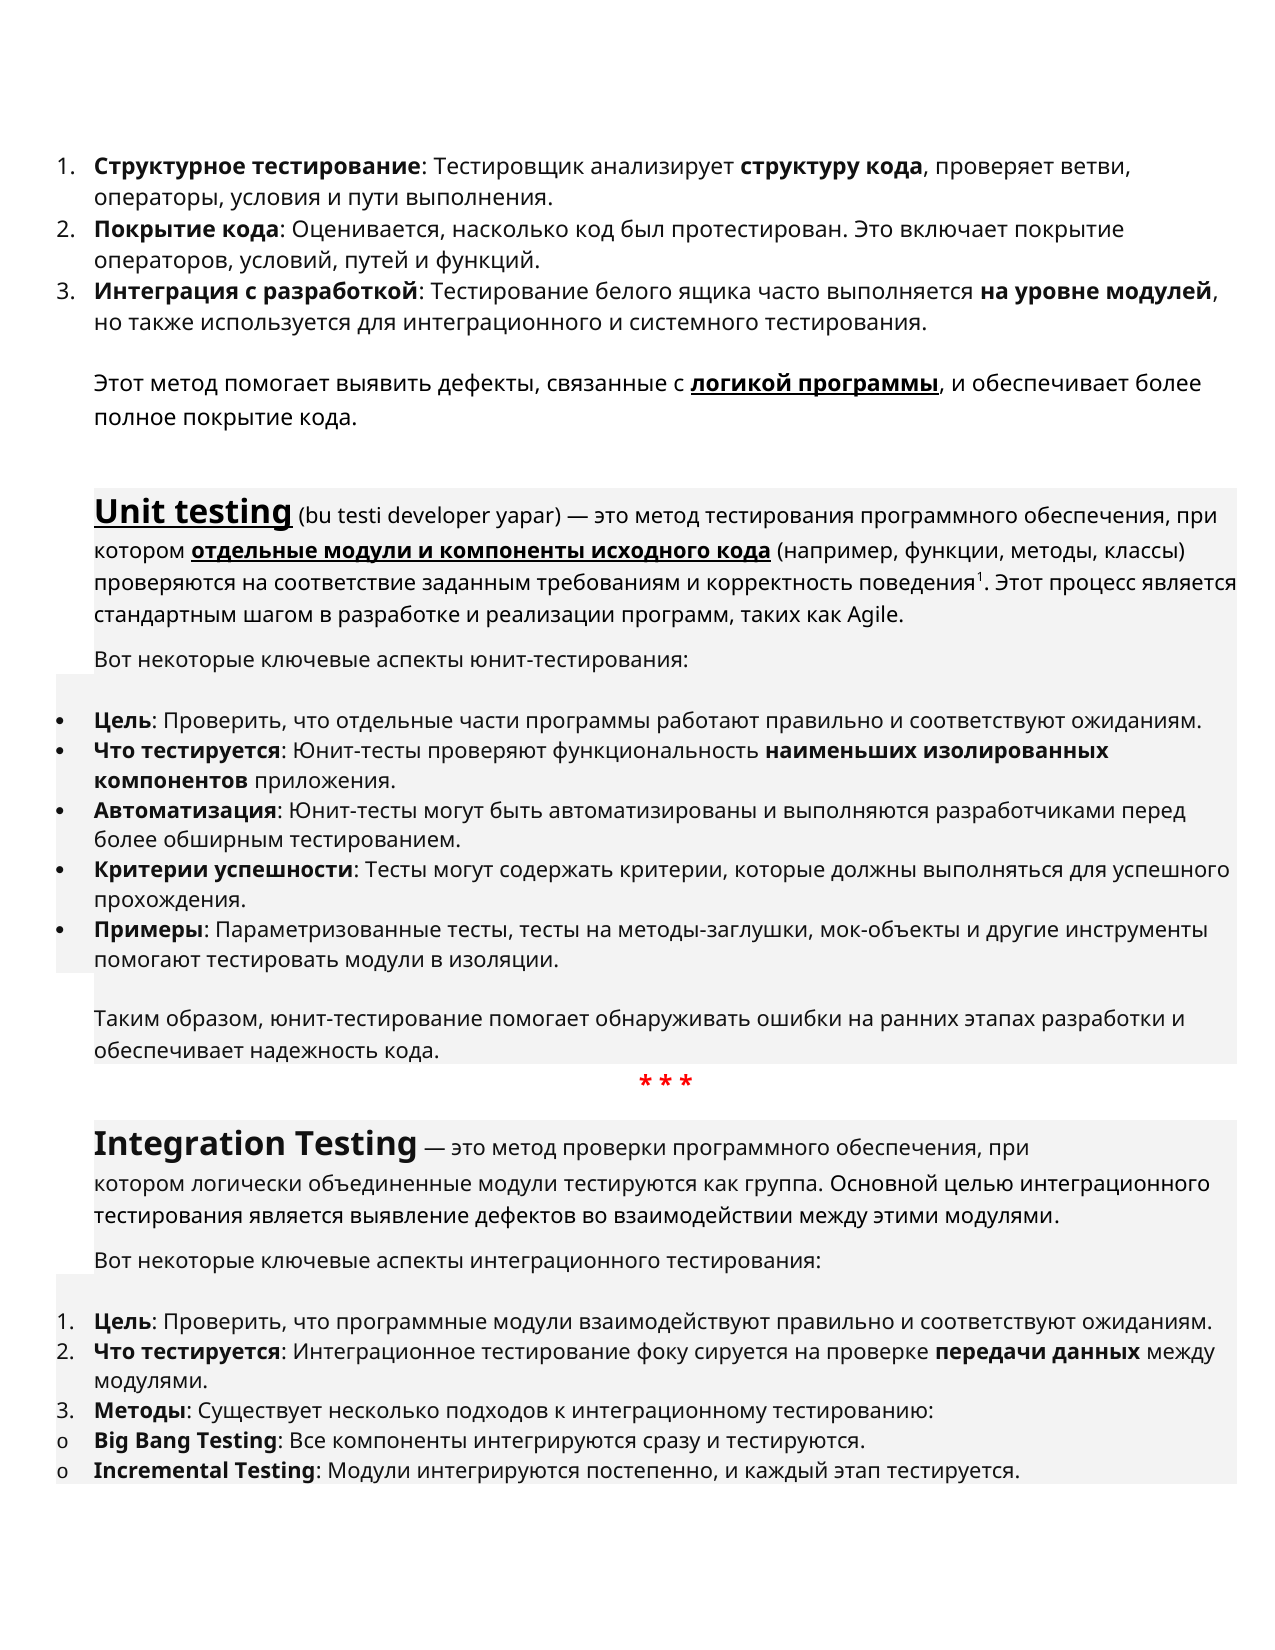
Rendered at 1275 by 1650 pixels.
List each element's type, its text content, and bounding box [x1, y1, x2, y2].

text Integration Testing — это метод проверки программного обеспечения, при котором логически объединенные модули тестируются как группа. Основной целью интеграционного тестирования является выявление дефектов во взаимодействии между этими модулями. [94, 1120, 1237, 1230]
list Примеры: Параметризованные тесты, тесты на методы-заглушки, мок-объекты и другие инструменты помогают тестировать модули в изоляции. [56, 914, 1237, 973]
list Критерии успешности: Тесты могут содержать критерии, которые должны выполняться для успешного прохождения. [56, 854, 1237, 914]
text * * * [94, 1067, 1237, 1101]
list Big Bang Testing: Все компоненты интегрируются сразу и тестируются. [56, 1425, 1237, 1455]
text Вот некоторые ключевые аспекты юнит-тестирования: [94, 644, 1237, 674]
text Таким образом, юнит-тестирование помогает обнаруживать ошибки на ранних этапах разработки и обеспечивает надежность кода. [94, 1003, 1237, 1064]
text Unit testing (bu testi developer yapar) — это метод тестирования программного обеспечения, при котором отдельные модули и компоненты исходного кода (например, функции, методы, классы) проверяются на соответствие заданным требованиям и корректность поведения1. Этот процесс является стандартным шагом в разработке и реализации программ, таких как Agile. [94, 488, 1237, 629]
list Покрытие кода: Оценивается, насколько код был протестирован. Это включает покрытие операторов, условий, путей и функций. [56, 212, 1237, 275]
list Интеграция с разработкой: Тестирование белого ящика часто выполняется на уровне модулей, но также используется для интеграционного и системного тестирования. [56, 275, 1237, 337]
list Методы: Существует несколько подходов к интеграционному тестированию: [56, 1395, 1237, 1425]
text Этот метод помогает выявить дефекты, связанные с логикой программы, и обеспечивает более полное покрытие кода. [94, 367, 1237, 432]
list Структурное тестирование: Тестировщик анализирует структуру кода, проверяет ветви, операторы, условия и пути выполнения. [56, 150, 1237, 212]
list Автоматизация: Юнит-тесты могут быть автоматизированы и выполняются разработчиками перед более обширным тестированием. [56, 795, 1237, 854]
list Цель: Проверить, что отдельные части программы работают правильно и соответствуют ожиданиям. [56, 705, 1237, 735]
list Что тестируется: Юнит-тесты проверяют функциональность наименьших изолированных компонентов приложения. [56, 735, 1237, 795]
list Incremental Testing: Модули интегрируются постепенно, и каждый этап тестируется. [56, 1455, 1237, 1484]
list Что тестируется: Интеграционное тестирование фоку сируется на проверке передачи данных между модулями. [56, 1336, 1237, 1395]
list Цель: Проверить, что программные модули взаимодействуют правильно и соответствуют ожиданиям. [56, 1306, 1237, 1336]
text Вот некоторые ключевые аспекты интеграционного тестирования: [94, 1244, 1237, 1274]
